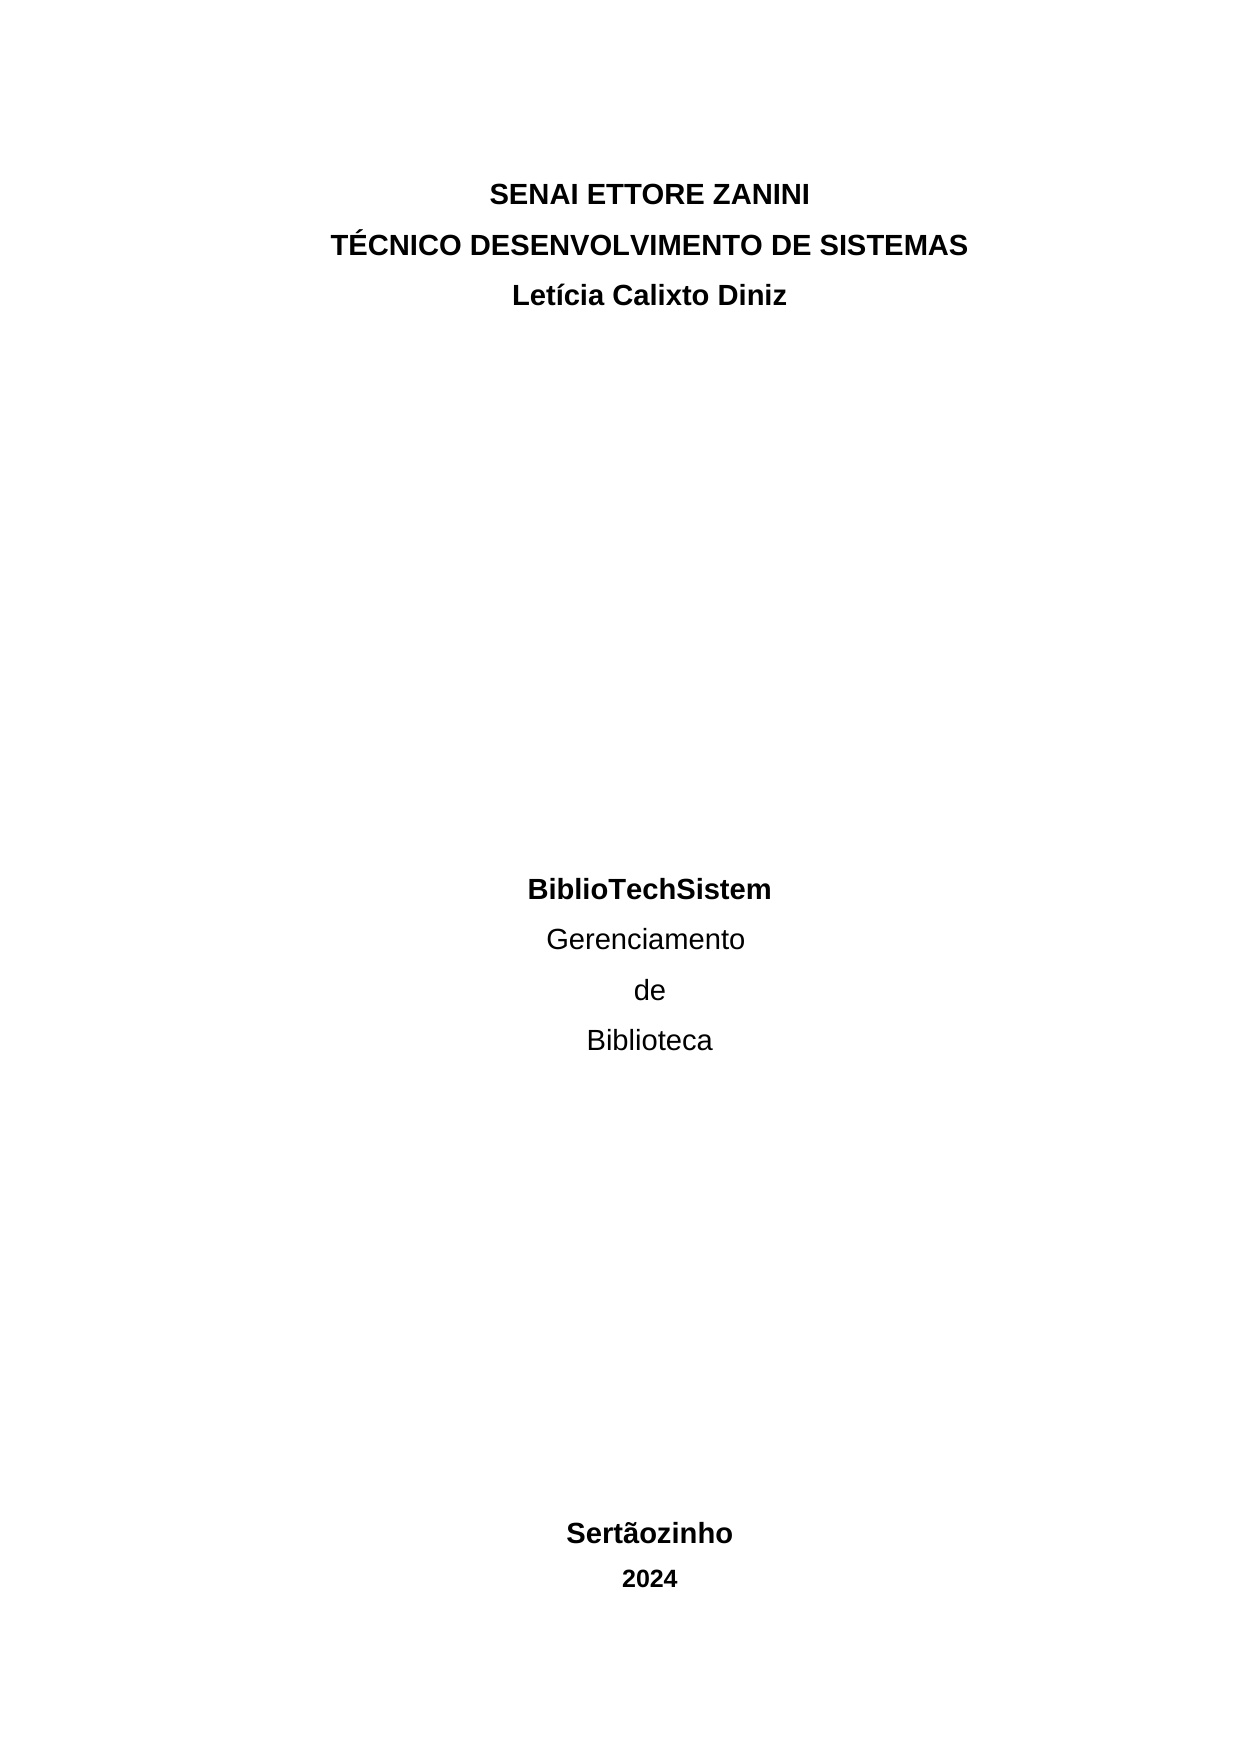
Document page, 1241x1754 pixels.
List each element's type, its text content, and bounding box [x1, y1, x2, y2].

text Sertãozinho 2024 [177, 1516, 1122, 1593]
text SENAI ETTORE ZANINI [177, 177, 1122, 211]
text Letícia Calixto Diniz [177, 278, 1122, 354]
text BiblioTechSistem Gerenciamento de Biblioteca [177, 872, 1122, 1099]
text TÉCNICO DESENVOLVIMENTO DE SISTEMAS [177, 227, 1122, 261]
